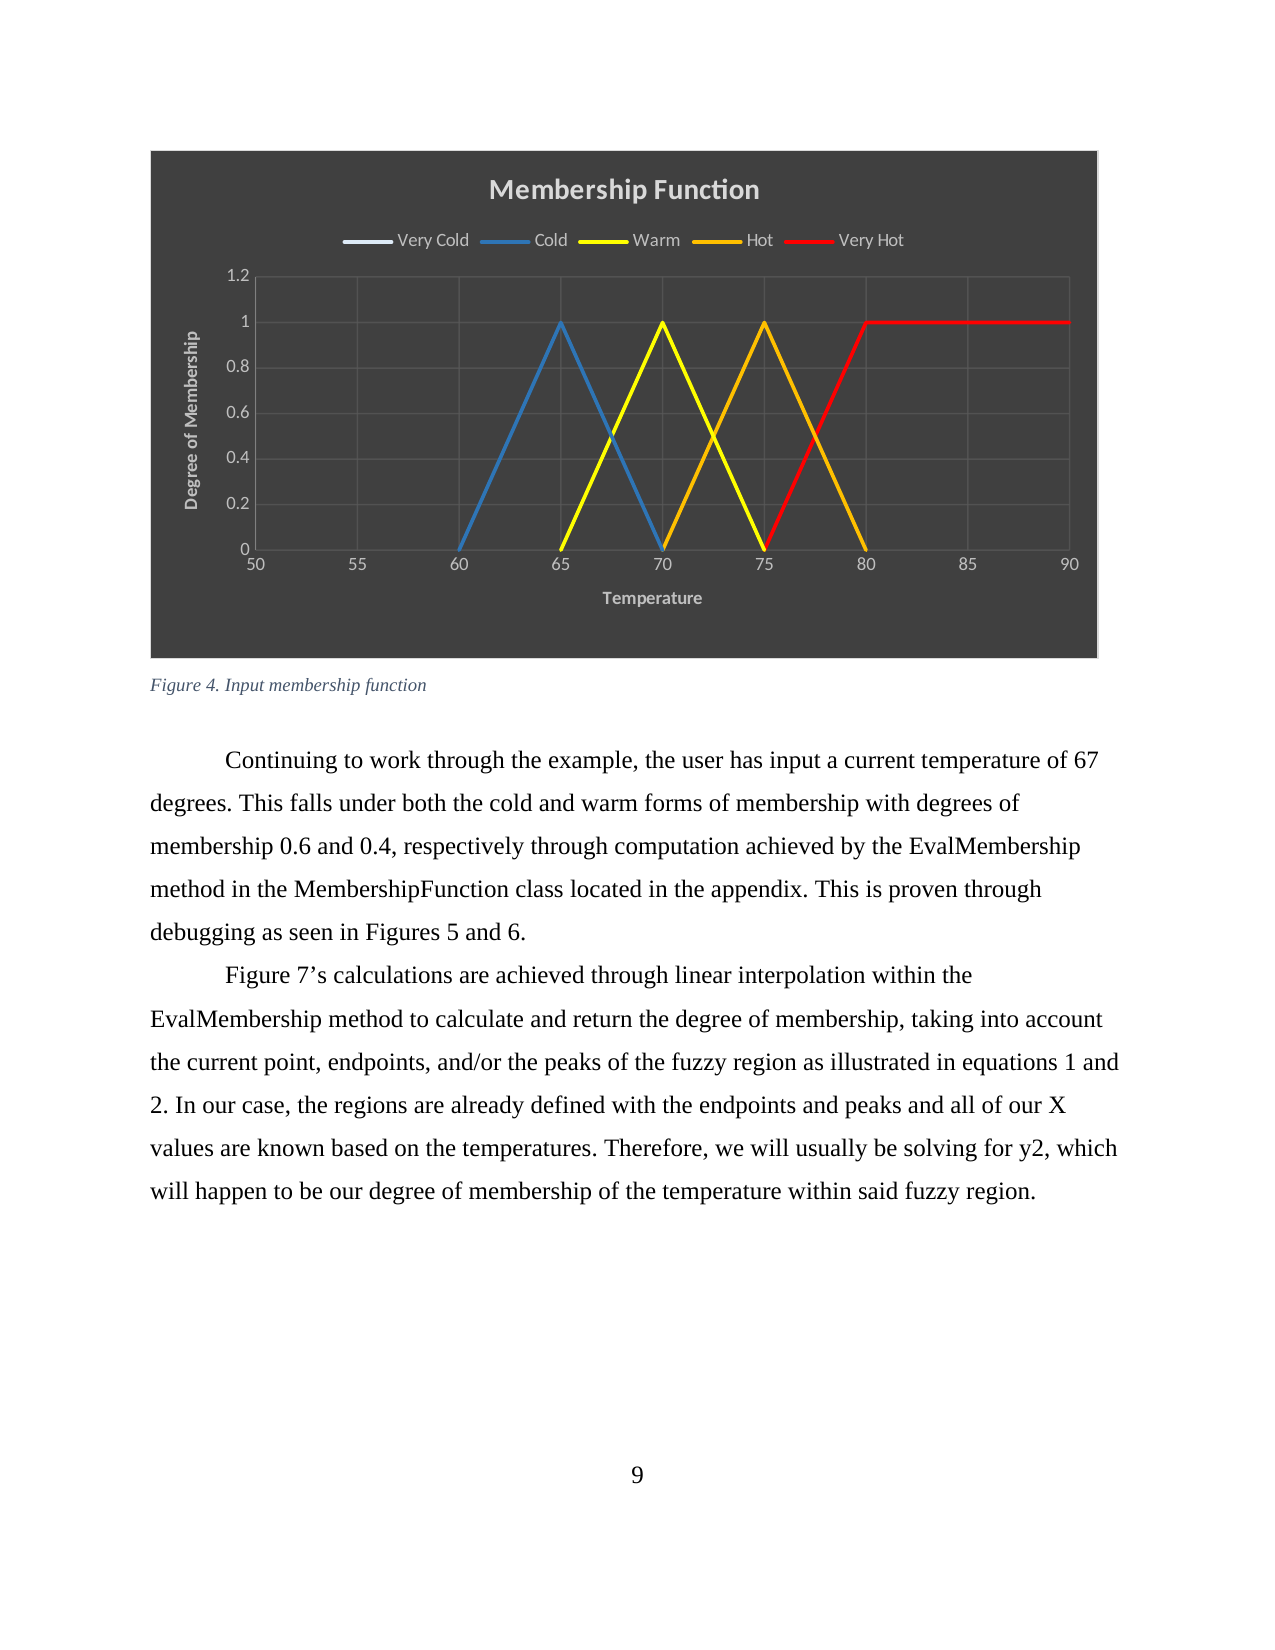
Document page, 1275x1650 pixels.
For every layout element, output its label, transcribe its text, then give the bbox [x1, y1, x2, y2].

text Continuing to work through the example, the user has input a current temperature of 67 degrees. This falls under both the cold and warm forms of membership with degrees of membership 0.6 and 0.4, respectively through computation achieved by the EvalMembership method in the MembershipFunction class located in the appendix. This is proven through debugging as seen in Figures 5 and 6. [150, 745, 1125, 946]
text Figure 7’s calculations are achieved through linear interpolation within the EvalMembership method to calculate and return the degree of membership, taking into account the current point, endpoints, and/or the peaks of the fuzzy region as illustrated in equations 1 and 2. In our case, the regions are already defined with the endpoints and peaks and all of our X values are known based on the temperatures. Therefore, we will usually be solving for y2, which will happen to be our degree of membership of the temperature within said fuzzy region. [150, 961, 1125, 1205]
